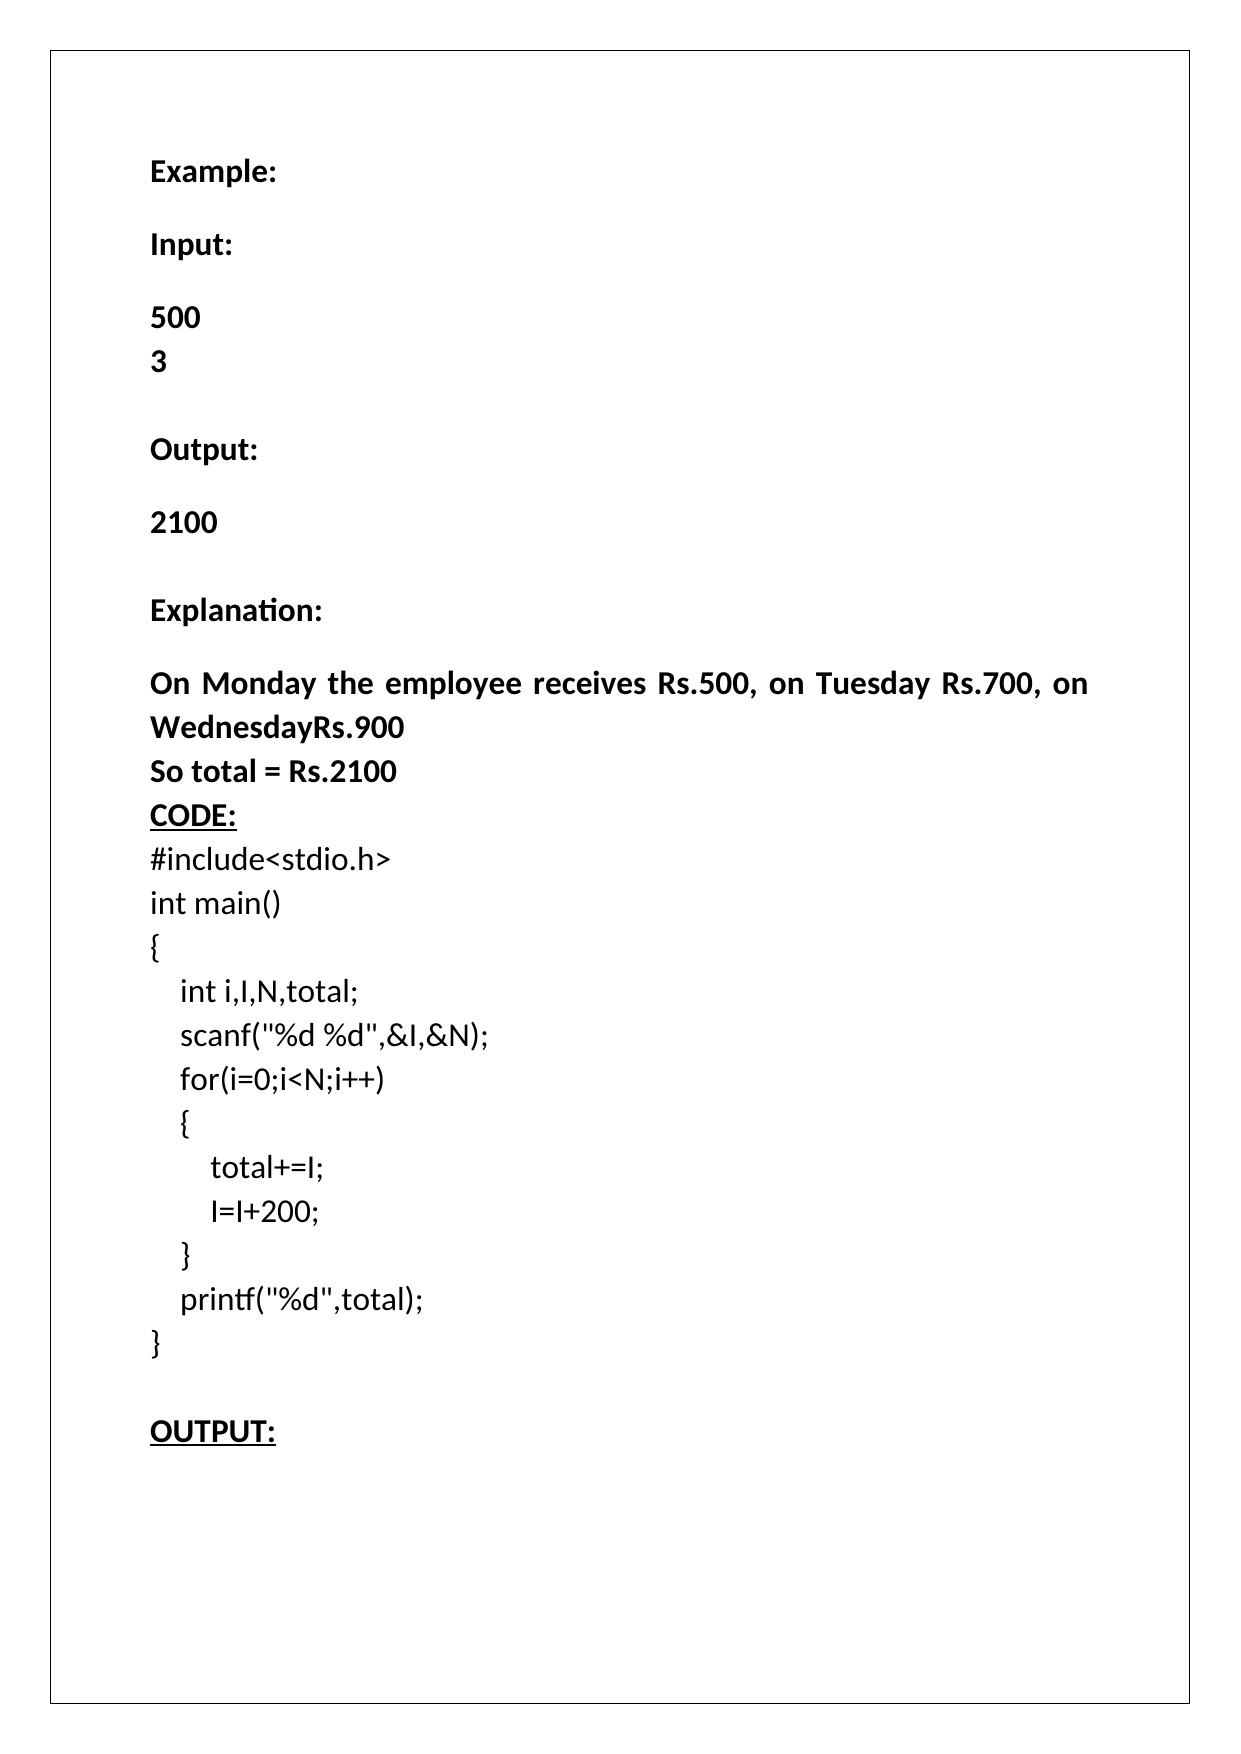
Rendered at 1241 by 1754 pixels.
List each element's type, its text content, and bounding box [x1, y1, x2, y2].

text Explanation: [150, 589, 1090, 660]
text Example: [150, 150, 1090, 221]
text 500 3 [150, 296, 1090, 381]
text I=I+200; [150, 1190, 1090, 1231]
text for(i=0;i<N;i++) [150, 1058, 1090, 1099]
text { [150, 1102, 1090, 1143]
text total+=I; [150, 1146, 1090, 1187]
text } [150, 1322, 1090, 1362]
text #include<stdio.h> [150, 838, 1090, 879]
text Output: [150, 428, 1090, 499]
text int main() [150, 882, 1090, 923]
text } [150, 1234, 1090, 1274]
text OUTPUT: [150, 1409, 1090, 1450]
text On Monday the employee receives Rs.500, on Tuesday Rs.700, on WednesdayRs.900 [150, 662, 1090, 747]
text CODE: [150, 794, 1090, 835]
text int i,I,N,total; [150, 970, 1090, 1011]
text So total = Rs.2100 [150, 750, 1090, 791]
text { [150, 926, 1090, 967]
text Input: [150, 223, 1090, 294]
text scanf("%d %d",&I,&N); [150, 1014, 1090, 1055]
text 2100 [150, 501, 1090, 542]
text printf("%d",total); [150, 1278, 1090, 1318]
